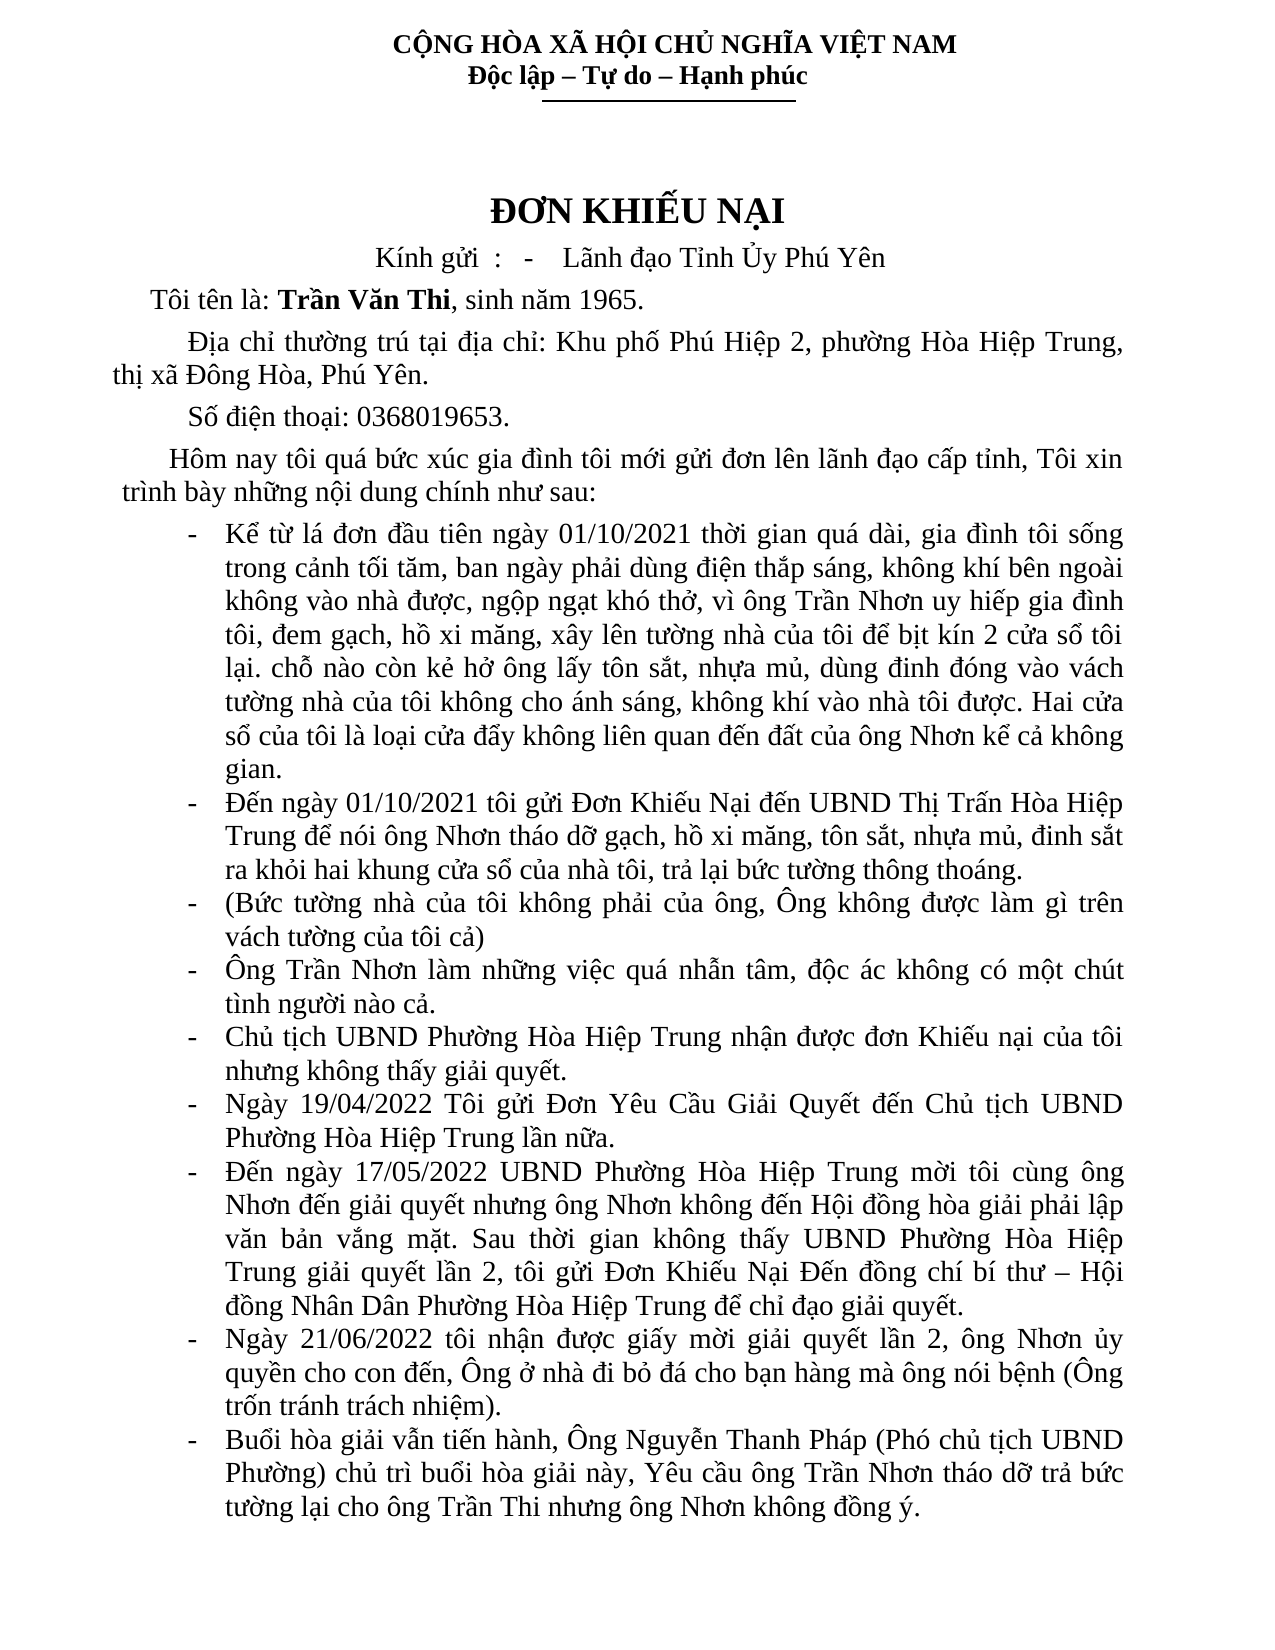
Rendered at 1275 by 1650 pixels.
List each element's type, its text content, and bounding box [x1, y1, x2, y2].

list Buổi hòa giải vẫn tiến hành, Ông Nguyễn Thanh Pháp (Phó chủ tịch UBND Phường) chủ trì buổi hòa giải này, Yêu cầu ông Trần Nhơn tháo dỡ trả bức tường lại cho ông Trần Thi nhưng ông Nhơn không đồng ý. [187, 1422, 1125, 1523]
list Đến ngày 17/05/2022 UBND Phường Hòa Hiệp Trung mời tôi cùng ông Nhơn đến giải quyết nhưng ông Nhơn không đến Hội đồng hòa giải phải lập văn bản vắng mặt. Sau thời gian không thấy UBND Phường Hòa Hiệp Trung giải quyết lần 2, tôi gửi Đơn Khiếu Nại Đến đồng chí bí thư – Hội đồng Nhân Dân Phường Hòa Hiệp Trung để chỉ đạo giải quyết. [187, 1154, 1125, 1321]
text Độc lập – Tự do – Hạnh phúc [150, 59, 1125, 90]
list Đến ngày 01/10/2021 tôi gửi Đơn Khiếu Nại đến UBND Thị Trấn Hòa Hiệp Trung để nói ông Nhơn tháo dỡ gạch, hồ xi măng, tôn sắt, nhựa mủ, đinh sắt ra khỏi hai khung cửa sổ của nhà tôi, trả lại bức tường thông thoáng. [187, 785, 1125, 885]
list Chủ tịch UBND Phường Hòa Hiệp Trung nhận được đơn Khiếu nại của tôi nhưng không thấy giải quyết. [187, 1019, 1125, 1087]
list Kể từ lá đơn đầu tiên ngày 01/10/2021 thời gian quá dài, gia đình tôi sống trong cảnh tối tăm, ban ngày phải dùng điện thắp sáng, không khí bên ngoài không vào nhà được, ngộp ngạt khó thở, vì ông Trần Nhơn uy hiếp gia đình tôi, đem gạch, hồ xi măng, xây lên tường nhà của tôi để bịt kín 2 cửa sổ tôi lại. chỗ nào còn kẻ hở ông lấy tôn sắt, nhựa mủ, dùng đinh đóng vào vách tường nhà của tôi không cho ánh sáng, không khí vào nhà tôi được. Hai cửa sổ của tôi là loại cửa đẩy không liên quan đến đất của ông Nhơn kể cả không gian. [187, 516, 1125, 785]
text Tôi tên là: Trần Văn Thi, sinh năm 1965. [150, 282, 1125, 315]
text Kính gửi : - Lãnh đạo Tỉnh Ủy Phú Yên [375, 240, 1125, 273]
list Ngày 21/06/2022 tôi nhận được giấy mời giải quyết lần 2, ông Nhơn ủy quyền cho con đến, Ông ở nhà đi bỏ đá cho bạn hàng mà ông nói bệnh (Ông trốn tránh trách nhiệm). [187, 1321, 1125, 1422]
text ĐƠN KHIẾU NẠI [150, 188, 1125, 232]
text Số điện thoại: 0368019653. [112, 399, 1125, 433]
list (Bức tường nhà của tôi không phải của ông, Ông không được làm gì trên vách tường của tôi cả) [187, 885, 1125, 952]
list Ngày 19/04/2022 Tôi gửi Đơn Yêu Cầu Giải Quyết đến Chủ tịch UBND Phường Hòa Hiệp Trung lần nữa. [187, 1087, 1125, 1154]
text Hôm nay tôi quá bức xúc gia đình tôi mới gửi đơn lên lãnh đạo cấp tỉnh, Tôi xin trình bày những nội dung chính như sau: [122, 441, 1125, 508]
list Ông Trần Nhơn làm những việc quá nhẫn tâm, độc ác không có một chút tình người nào cả. [187, 952, 1125, 1019]
text Địa chỉ thường trú tại địa chỉ: Khu phố Phú Hiệp 2, phường Hòa Hiệp Trung, thị xã Đông Hòa, Phú Yên. [112, 324, 1125, 391]
text CỘNG HÒA XÃ HỘI CHỦ NGHĨA VIỆT [225, 28, 1125, 59]
